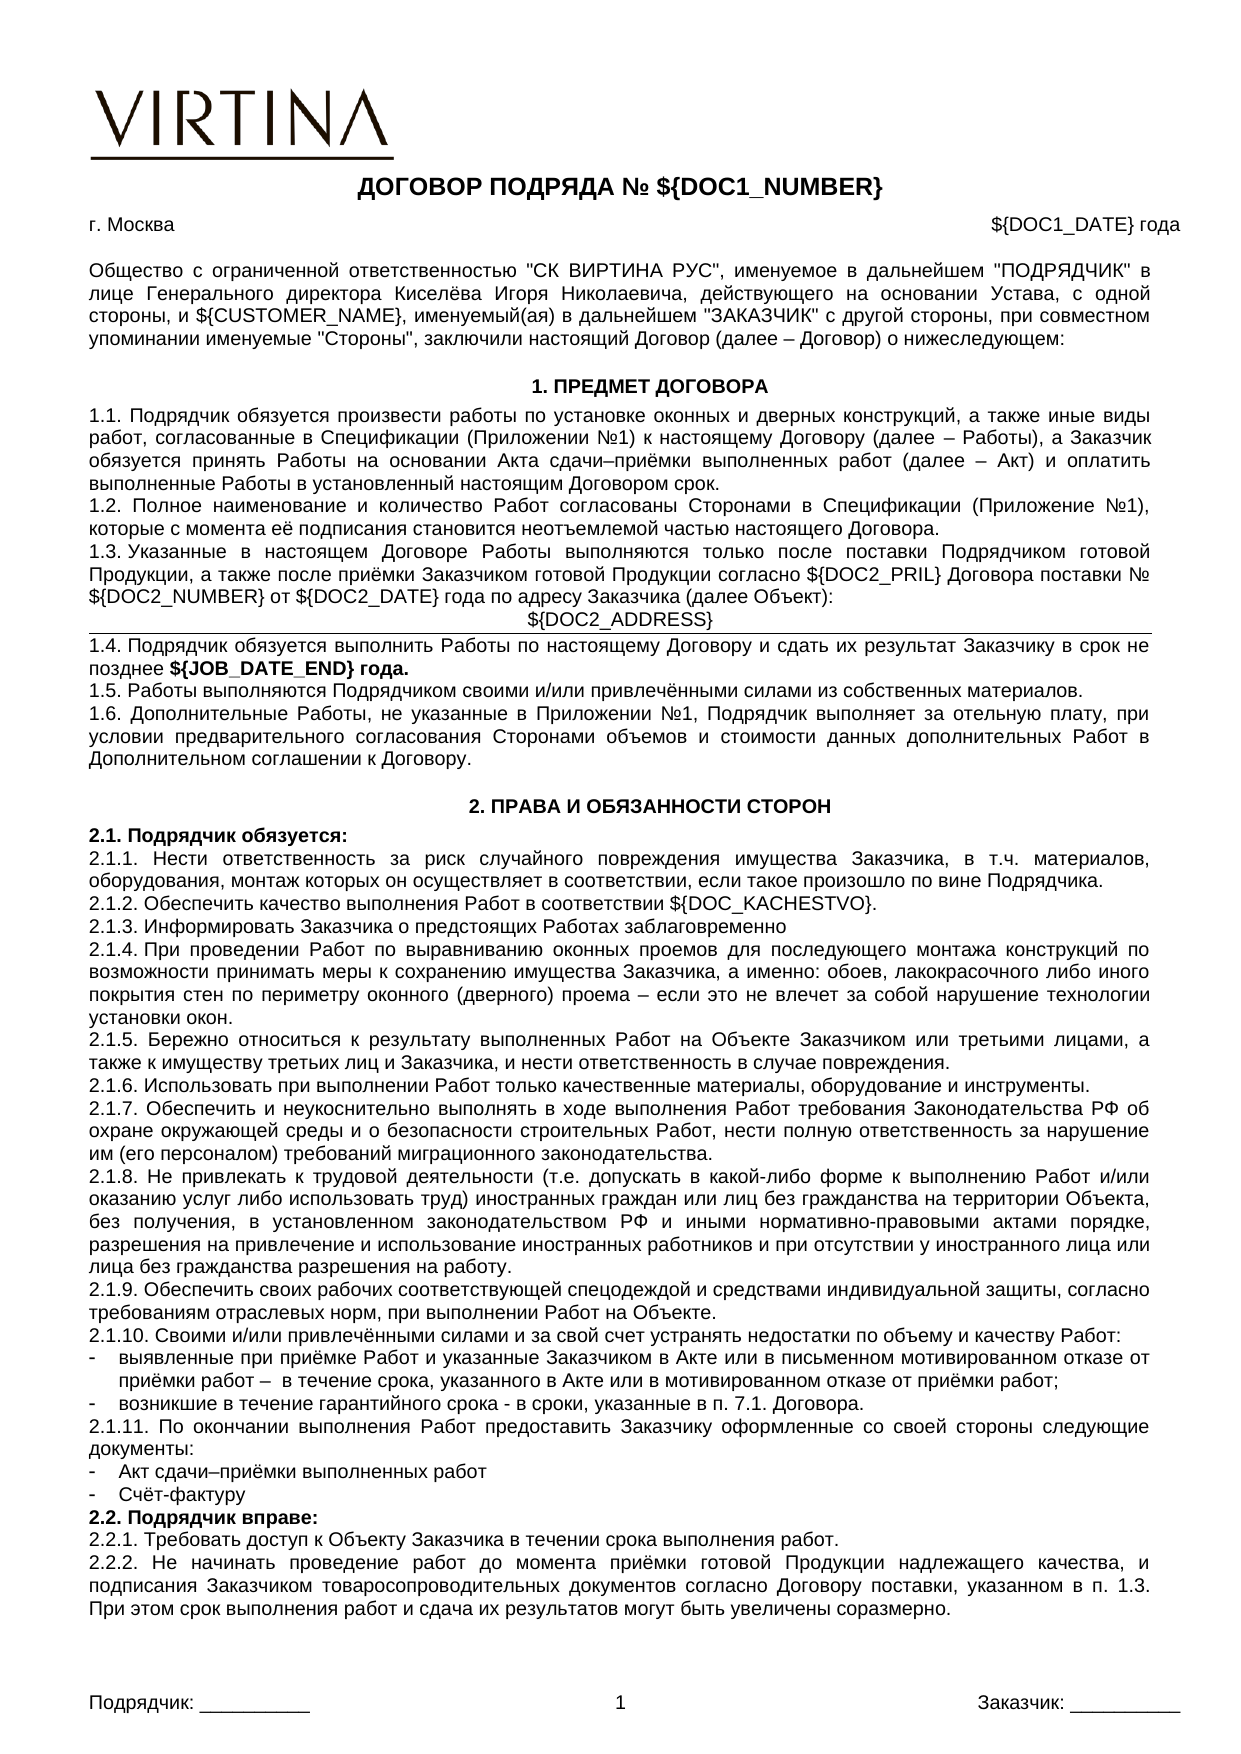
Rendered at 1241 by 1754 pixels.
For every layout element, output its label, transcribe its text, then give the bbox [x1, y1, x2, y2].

text 2.1.5. Бережно относиться к результату выполненных Работ на Объекте Заказчиком или третьими лицами, а также к имуществу третьих лиц и Заказчика, и нести ответственность в случае повреждения. [89, 1028, 1152, 1074]
list выявленные при приёмке Работ и указанные Заказчиком в Акте или в письменном мотивированном отказе от приёмки работ – в течение срока, указанного в Акте или в мотивированном отказе от приёмки работ; [89, 1346, 1152, 1392]
list Счёт-фактуру [89, 1483, 1152, 1506]
text 1.1. Подрядчик обязуется произвести работы по установке оконных и дверных конструкций, а также иные виды работ, согласованные в Спецификации (Приложении №1) к настоящему Договору (далее – Работы), а Заказчик обязуется принять Работы на основании Акта сдачи–приёмки выполненных работ (далее – Акт) и оплатить выполненные Работы в установленный настоящим Договором срок. [89, 403, 1152, 494]
text г. Москва ${DOC1_DATE} года [89, 213, 1152, 236]
text 2.1.2. Обеспечить качество выполнения Работ в соответствии ${DOC_KACHESTVO}. [89, 892, 1152, 915]
text 2.1.7. Обеспечить и неукоснительно выполнять в ходе выполнения Работ требования Законодательства РФ об охране окружающей среды и о безопасности строительных Работ, нести полную ответственность за нарушение им (его персоналом) требований миграционного законодательства. [89, 1096, 1152, 1164]
subtitle ДОГОВОР ПОДРЯДА № ${DOC1_NUMBER} [89, 172, 1152, 201]
text 2.2.2. Не начинать проведение работ до момента приёмки готовой Продукции надлежащего качества, и подписания Заказчиком товаросопроводительных документов согласно Договору поставки, указанном в п. 1.3. При этом срок выполнения работ и сдача их результатов могут быть увеличены соразмерно. [89, 1551, 1152, 1619]
text 2.1.9. Обеспечить своих рабочих соответствующей спецодеждой и средствами индивидуальной защиты, согласно требованиям отраслевых норм, при выполнении Работ на Объекте. [89, 1278, 1152, 1323]
text 2.2.1. Требовать доступ к Объекту Заказчика в течении срока выполнения работ. [89, 1528, 1152, 1551]
text 2.1.11. По окончании выполнения Работ предоставить Заказчику оформленные со своей стороны следующие документы: [89, 1414, 1152, 1460]
text 2.1.10. Своими и/или привлечёнными силами и за свой счет устранять недостатки по объему и качеству Работ: [89, 1323, 1152, 1346]
text 2.1. Подрядчик обязуется: [89, 824, 1152, 847]
list Акт сдачи–приёмки выполненных работ [89, 1460, 1152, 1483]
text Общество с ограниченной ответственностью "СК ВИРТИНА РУС", именуемое в дальнейшем "ПОДРЯДЧИК" в лице Генерального директора Киселёва Игоря Николаевича, действующего на основании Устава, с одной стороны, и ${CUSTOMER_NAME}, именуемый(ая) в дальнейшем "ЗАКАЗЧИК" с другой стороны, при совместном упоминании именуемые "Стороны", заключили настоящий Договор (далее – Договор) о нижеследующем: [89, 259, 1152, 349]
text 2.1.1. Нести ответственность за риск случайного повреждения имущества Заказчика, в т.ч. материалов, оборудования, монтаж которых он осуществляет в соответствии, если такое произошло по вине Подрядчика. [89, 847, 1152, 892]
text 2.1.4. При проведении Работ по выравниванию оконных проемов для последующего монтажа конструкций по возможности принимать меры к сохранению имущества Заказчика, а именно: обоев, лакокрасочного либо иного покрытия стен по периметру оконного (дверного) проема – если это не влечет за собой нарушение технологии установки окон. [89, 937, 1152, 1028]
picture [88, 88, 395, 160]
text 1.4. Подрядчик обязуется выполнить Работы по настоящему Договору и сдать их результат Заказчику в срок не позднее ${JOB_DATE_END} года. [89, 634, 1152, 679]
text 1.2. Полное наименование и количество Работ согласованы Сторонами в Спецификации (Приложение №1), которые с момента её подписания становится неотъемлемой частью настоящего Договора. [89, 494, 1152, 540]
text 2.2. Подрядчик вправе: [89, 1506, 1152, 1528]
text 1.3. Указанные в настоящем Договоре Работы выполняются только после поставки Подрядчиком готовой Продукции, а также после приёмки Заказчиком готовой Продукции согласно ${DOC2_PRIL} Договора поставки № ${DOC2_NUMBER} от ${DOC2_DATE} года по адресу Заказчика (далее Объект): [89, 540, 1152, 608]
list возникшие в течение гарантийного срока - в сроки, указанные в п. 7.1. Договора. [89, 1392, 1152, 1414]
text 1.6. Дополнительные Работы, не указанные в Приложении №1, Подрядчик выполняет за отельную плату, при условии предварительного согласования Сторонами объемов и стоимости данных дополнительных Работ в Дополнительном соглашении к Договору. [89, 702, 1152, 770]
text ${DOC2_ADDRESS} [89, 608, 1152, 633]
text 2.1.8. Не привлекать к трудовой деятельности (т.е. допускать в какой-либо форме к выполнению Работ и/или оказанию услуг либо использовать труд) иностранных граждан или лиц без гражданства на территории Объекта, без получения, в установленном законодательством РФ и иными нормативно-правовыми актами порядке, разрешения на привлечение и использование иностранных работников и при отсутствии у иностранного лица или лица без гражданства разрешения на работу. [89, 1164, 1152, 1278]
subtitle 1. ПРЕДМЕТ ДОГОВОРА [89, 374, 1152, 397]
text 2.1.6. Использовать при выполнении Работ только качественные материалы, оборудование и инструменты. [89, 1074, 1152, 1096]
text 2.1.3. Информировать Заказчика о предстоящих Работах заблаговременно [89, 915, 1152, 937]
text 1.5. Работы выполняются Подрядчиком своими и/или привлечёнными силами из собственных материалов. [89, 679, 1152, 702]
subtitle 2. ПРАВА И ОБЯЗАННОСТИ СТОРОН [89, 795, 1152, 818]
